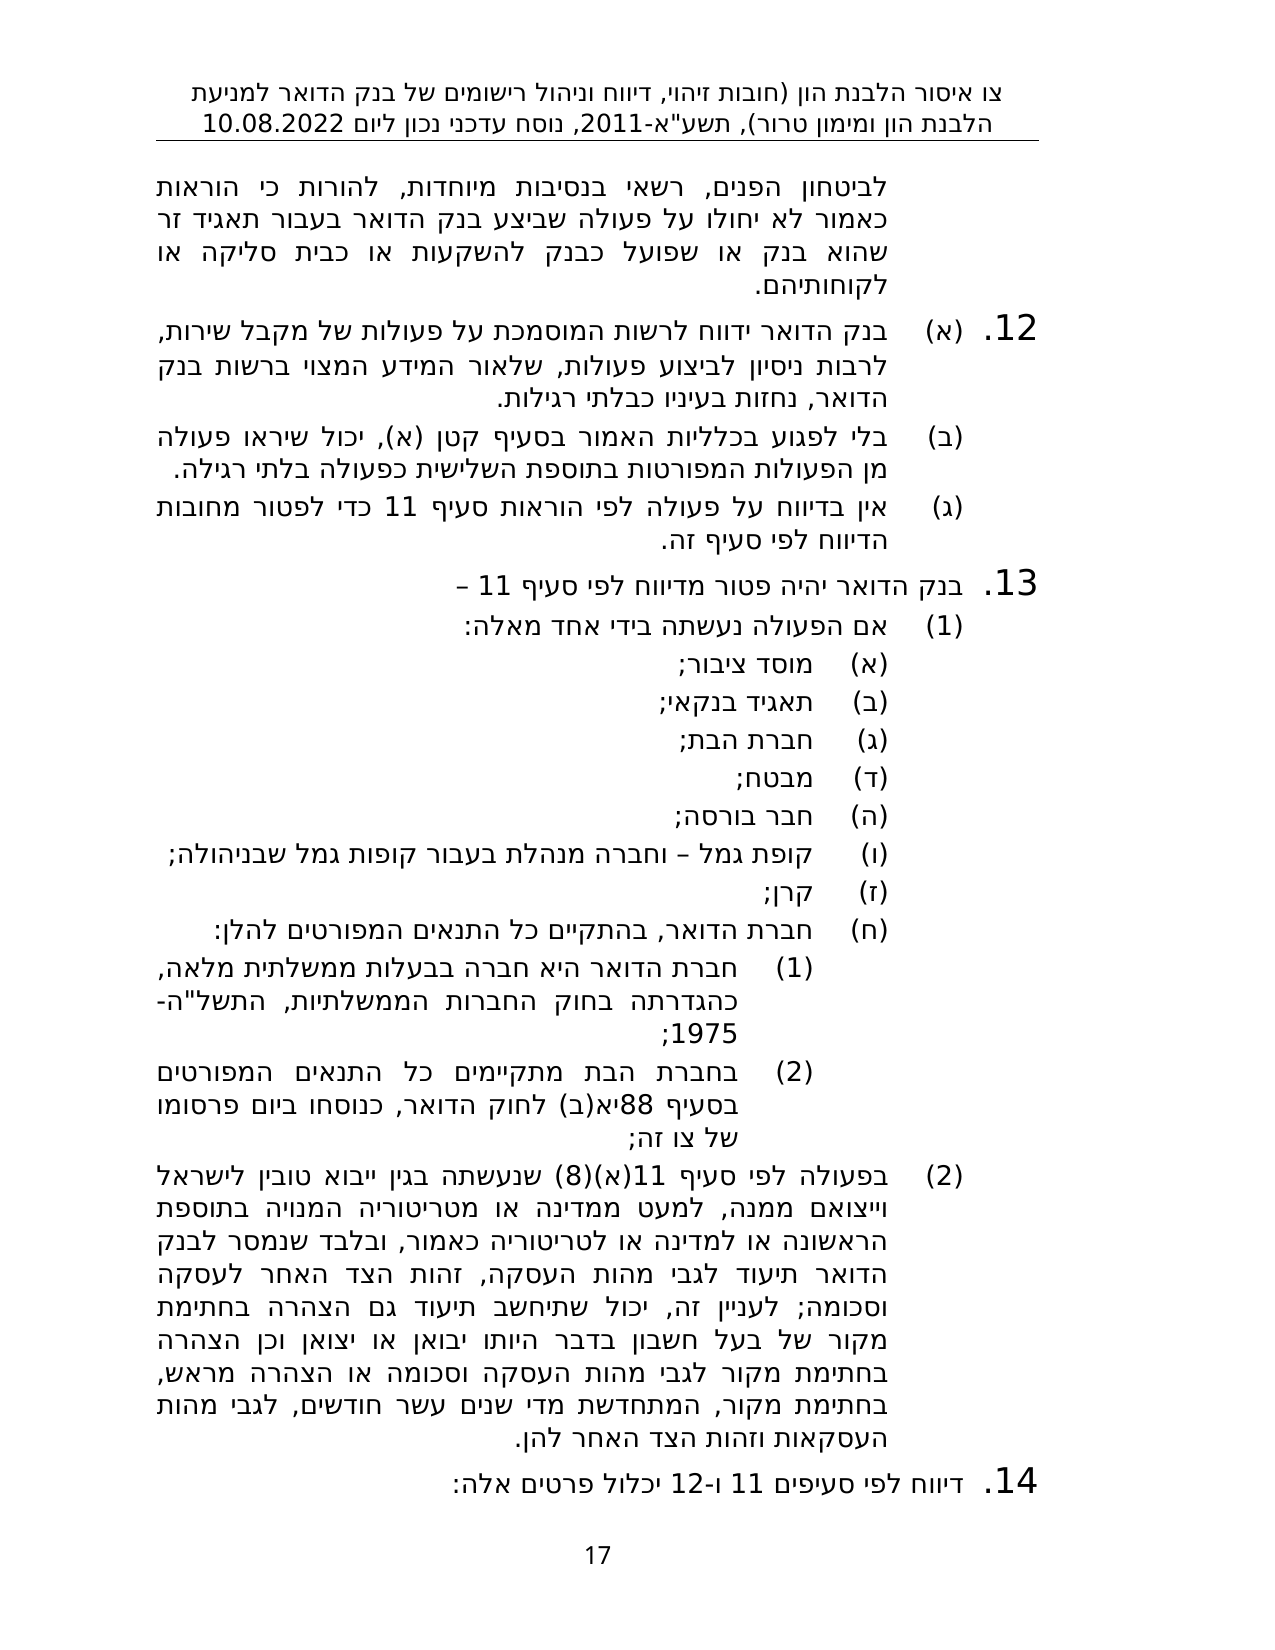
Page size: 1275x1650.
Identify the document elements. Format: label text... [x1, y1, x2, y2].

text (ב) הוראות סעיף קטן (א)(3), (6), (7) ו-(8) לא יחולו על פעולה שביצע בנק הדואר בעבור חבר בורסה ותאגיד בנקאי אף אם הפעולה נעשתה בעבור לקוחותיהם; הממונה, באישור השר לביטחון הפנים, רשאי בנסיבות מיוחדות, להורות כי הוראות כאמור לא יחולו על פעולה שביצע בנק הדואר בעבור תאגיד זר שהוא בנק או שפועל כבנק להשקעות או כבית סליקה או לקוחותיהם. [156, 379, 964, 608]
text (ז) קרן; [156, 1183, 889, 1215]
text 12. (א) בנק הדואר ידווח לרשות המוסמכת על פעולות של מקבל שירות, לרבות ניסיון לביצוע פעולות, שלאור המידע המצוי ברשות בנק הדואר, נחזות בעיניו כבלתי רגילות. [156, 614, 1039, 721]
text (ח) חברת הדואר, בהתקיים כל התנאים המפורטים להלן: [156, 1221, 889, 1253]
text (ג) אין בדיווח על פעולה לפי הוראות סעיף 11 כדי לפטור מחובות הדיווח לפי סעיף זה. [156, 798, 964, 863]
text (ג) חברת הבת; [156, 1031, 889, 1063]
text 13. בנק הדואר יהיה פטור מדיווח לפי סעיף 11 – [156, 869, 1039, 910]
text (1) אם הפעולה נעשתה בידי אחד מאלה: [156, 917, 964, 949]
text (ב) בלי לפגוע בכלליות האמור בסעיף קטן (א), יכול שיראו פעולה מן הפעולות המפורטות בתוספת השלישית כפעולה בלתי רגילה. [156, 727, 964, 792]
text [156, 177, 889, 373]
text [156, 1467, 964, 1531]
text (ו) קופת גמל – וחברה מנהלת בעבור קופות גמל שבניהולה; [156, 1145, 889, 1177]
text (ד) מבטח; [156, 1069, 889, 1101]
text (ה) חבר בורסה; [156, 1107, 889, 1139]
text (2) בחברת הבת מתקיימים כל התנאים המפורטים בסעיף 88יא(ב) לחוק הדואר, כנוסחו ביום פרסומו של צו זה; [156, 1363, 814, 1460]
text (1) חברת הדואר היא חברה בבעלות ממשלתית מלאה, כהגדרתה בחוק החברות הממשלתיות, התשל"ה-1975; [156, 1259, 814, 1356]
text (א) מוסד ציבור; [156, 955, 889, 987]
text (ב) תאגיד בנקאי; [156, 993, 889, 1025]
